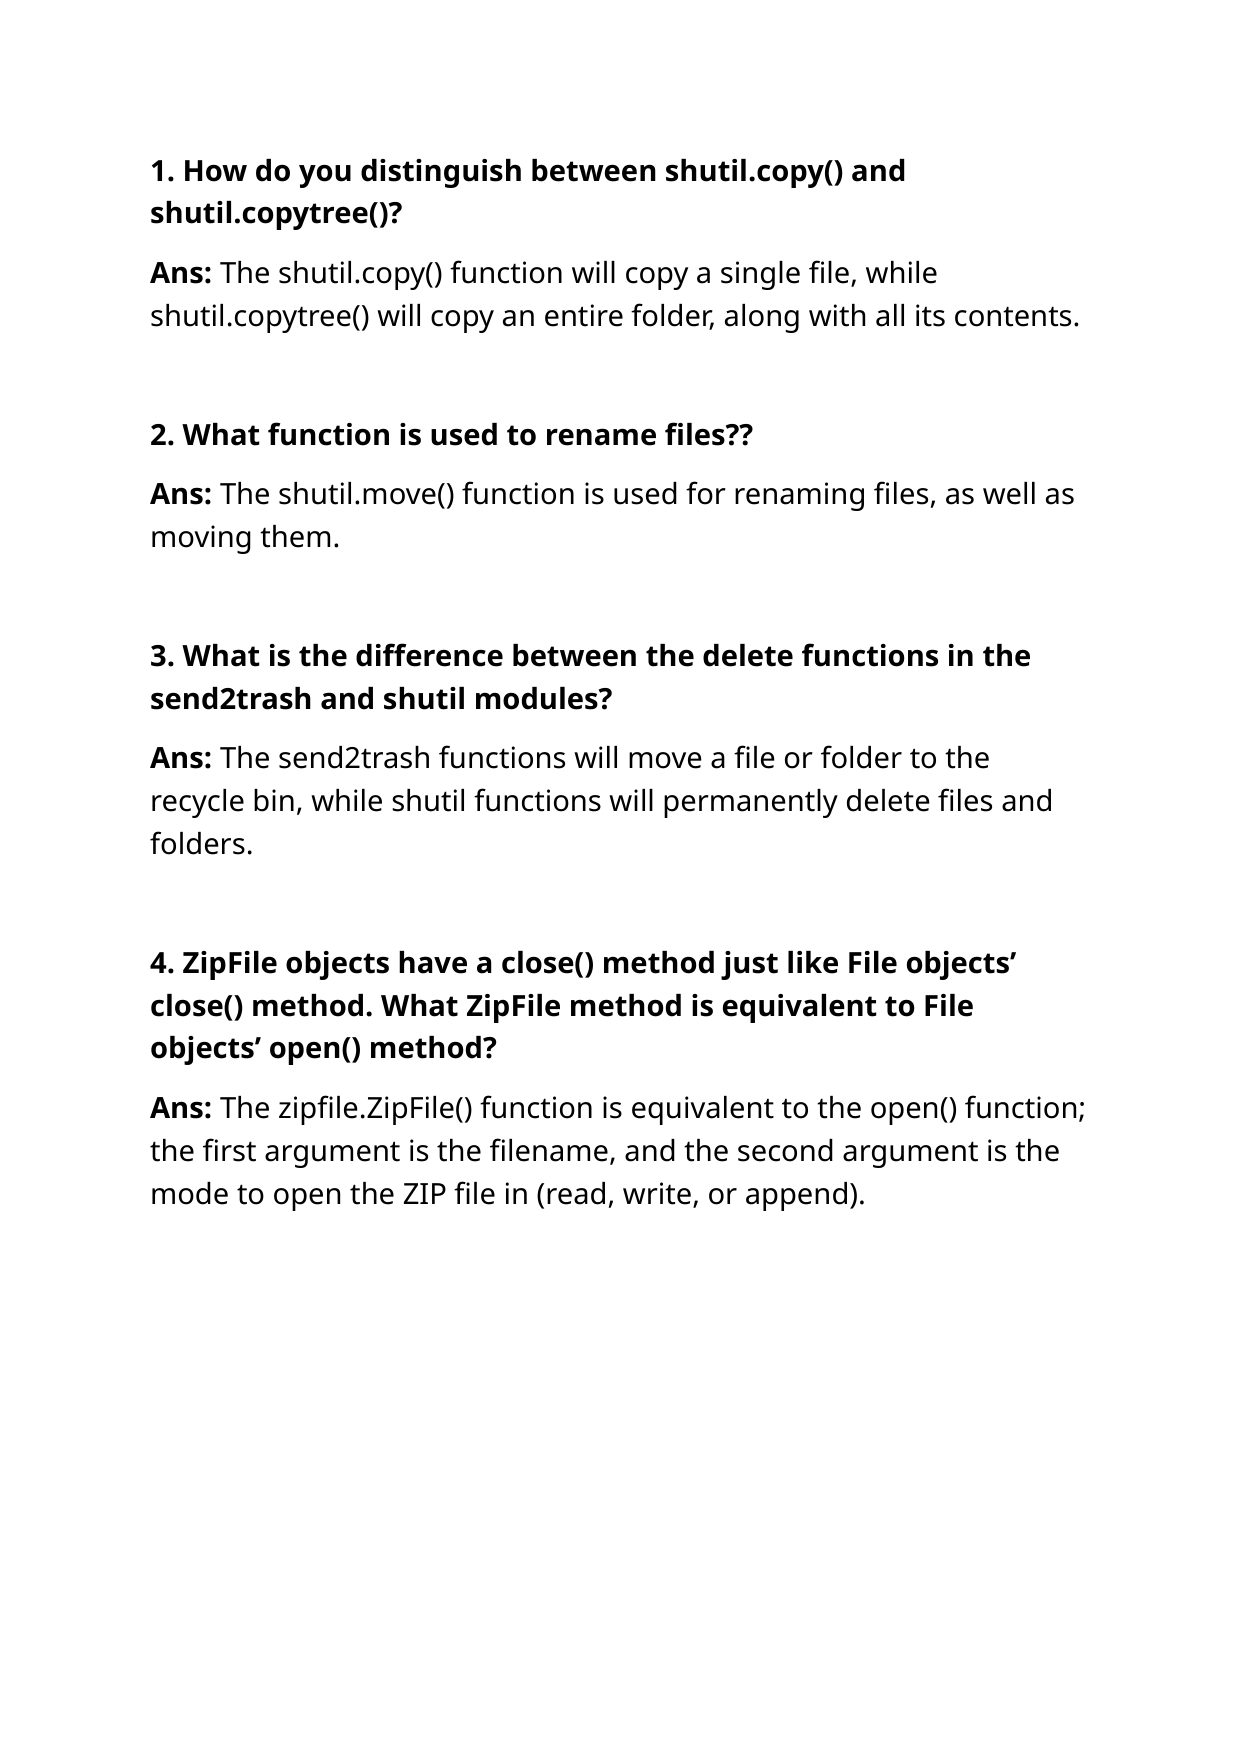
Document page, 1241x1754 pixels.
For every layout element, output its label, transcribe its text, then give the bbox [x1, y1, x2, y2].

text Ans: The send2trash functions will move a file or folder to the recycle bin, while shutil functions will permanently delete files and folders. [150, 738, 1090, 863]
text Ans: The shutil.copy() function will copy a single file, while shutil.copytree() will copy an entire folder, along with all its contents. [150, 252, 1090, 335]
text 3. What is the difference between the delete functions in the send2trash and shutil modules? [150, 635, 1090, 718]
text 1. How do you distinguish between shutil.copy() and shutil.copytree()? [150, 150, 1090, 232]
text 2. What function is used to rename files?? [150, 414, 1090, 454]
text Ans: The shutil.move() function is used for renaming files, as well as moving them. [150, 473, 1090, 556]
text Ans: The zipfile.ZipFile() function is equivalent to the open() function; the first argument is the filename, and the second argument is the mode to open the ZIP file in (read, write, or append). [150, 1087, 1090, 1213]
text 4. ZipFile objects have a close() method just like File objects’ close() method. What ZipFile method is equivalent to File objects’ open() method? [150, 942, 1090, 1067]
